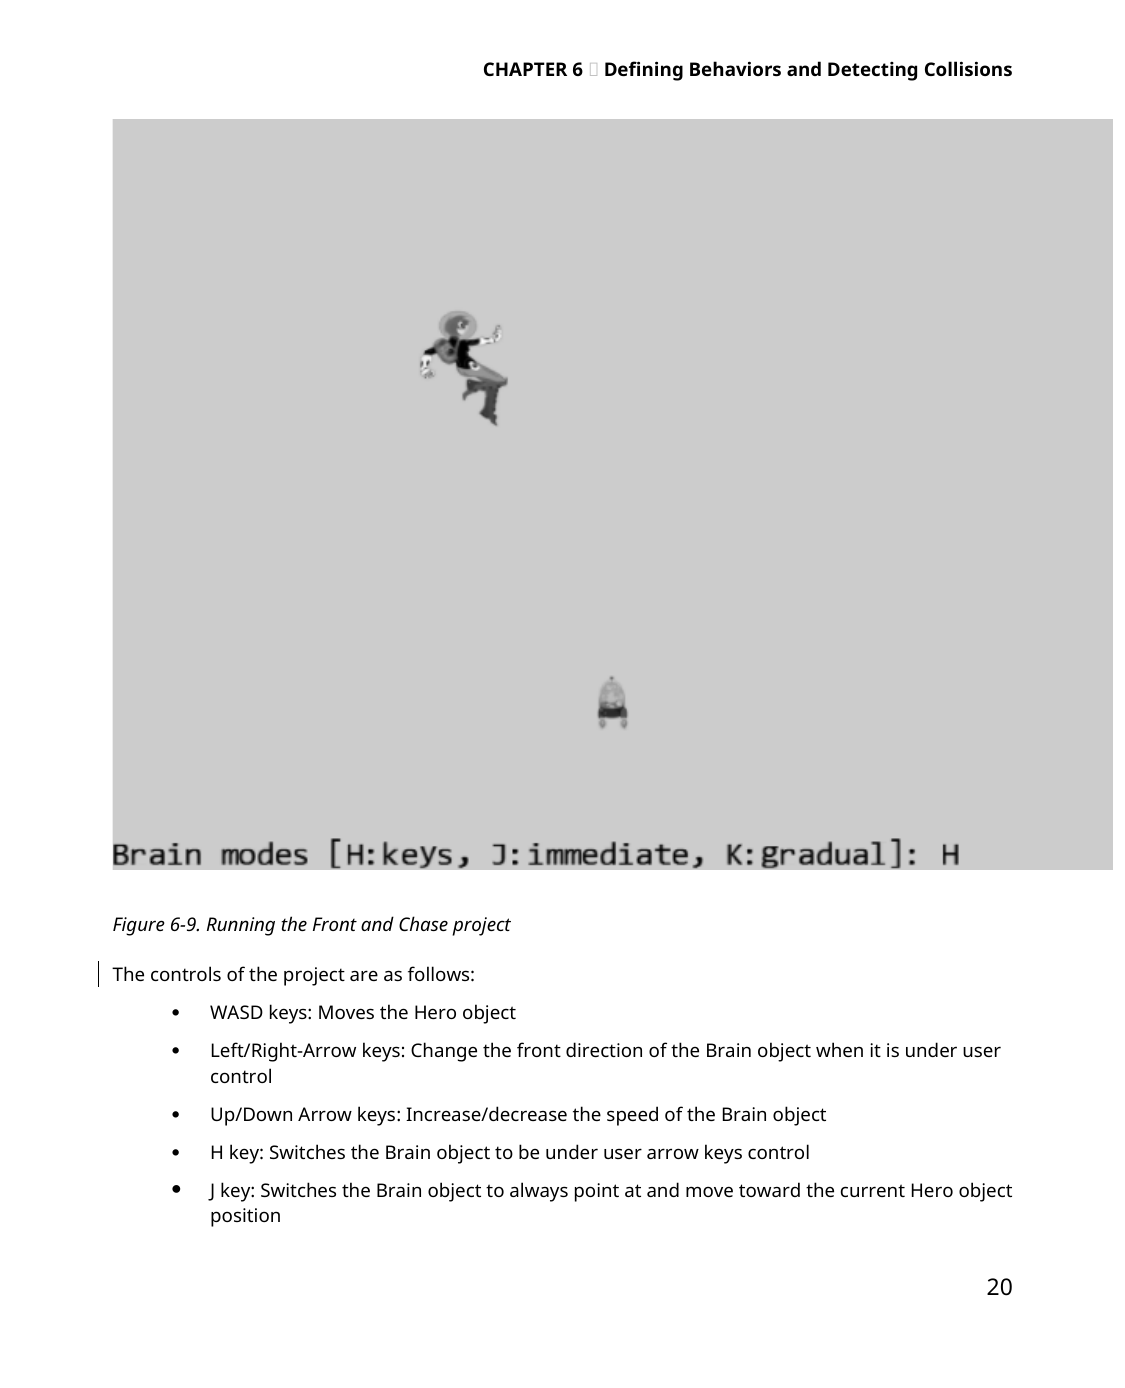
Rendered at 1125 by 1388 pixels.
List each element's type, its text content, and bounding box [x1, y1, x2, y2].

text H key: Switches the Brain object to be under user arrow keys control [172, 1139, 1012, 1164]
text Figure 6-9. Running the Front and Chase project [112, 911, 1012, 936]
text The controls of the project are as follows: [112, 961, 1012, 987]
text J key: Switches the Brain object to always point at and move toward the current Hero object position [172, 1177, 1012, 1228]
text WASD keys: Moves the Hero object [172, 999, 1012, 1025]
text Up/Down Arrow keys: Increase/decrease the speed of the Brain object [172, 1101, 1012, 1127]
text Left/Right-Arrow keys: Change the front direction of the Brain object when it is under user control [172, 1037, 1012, 1088]
